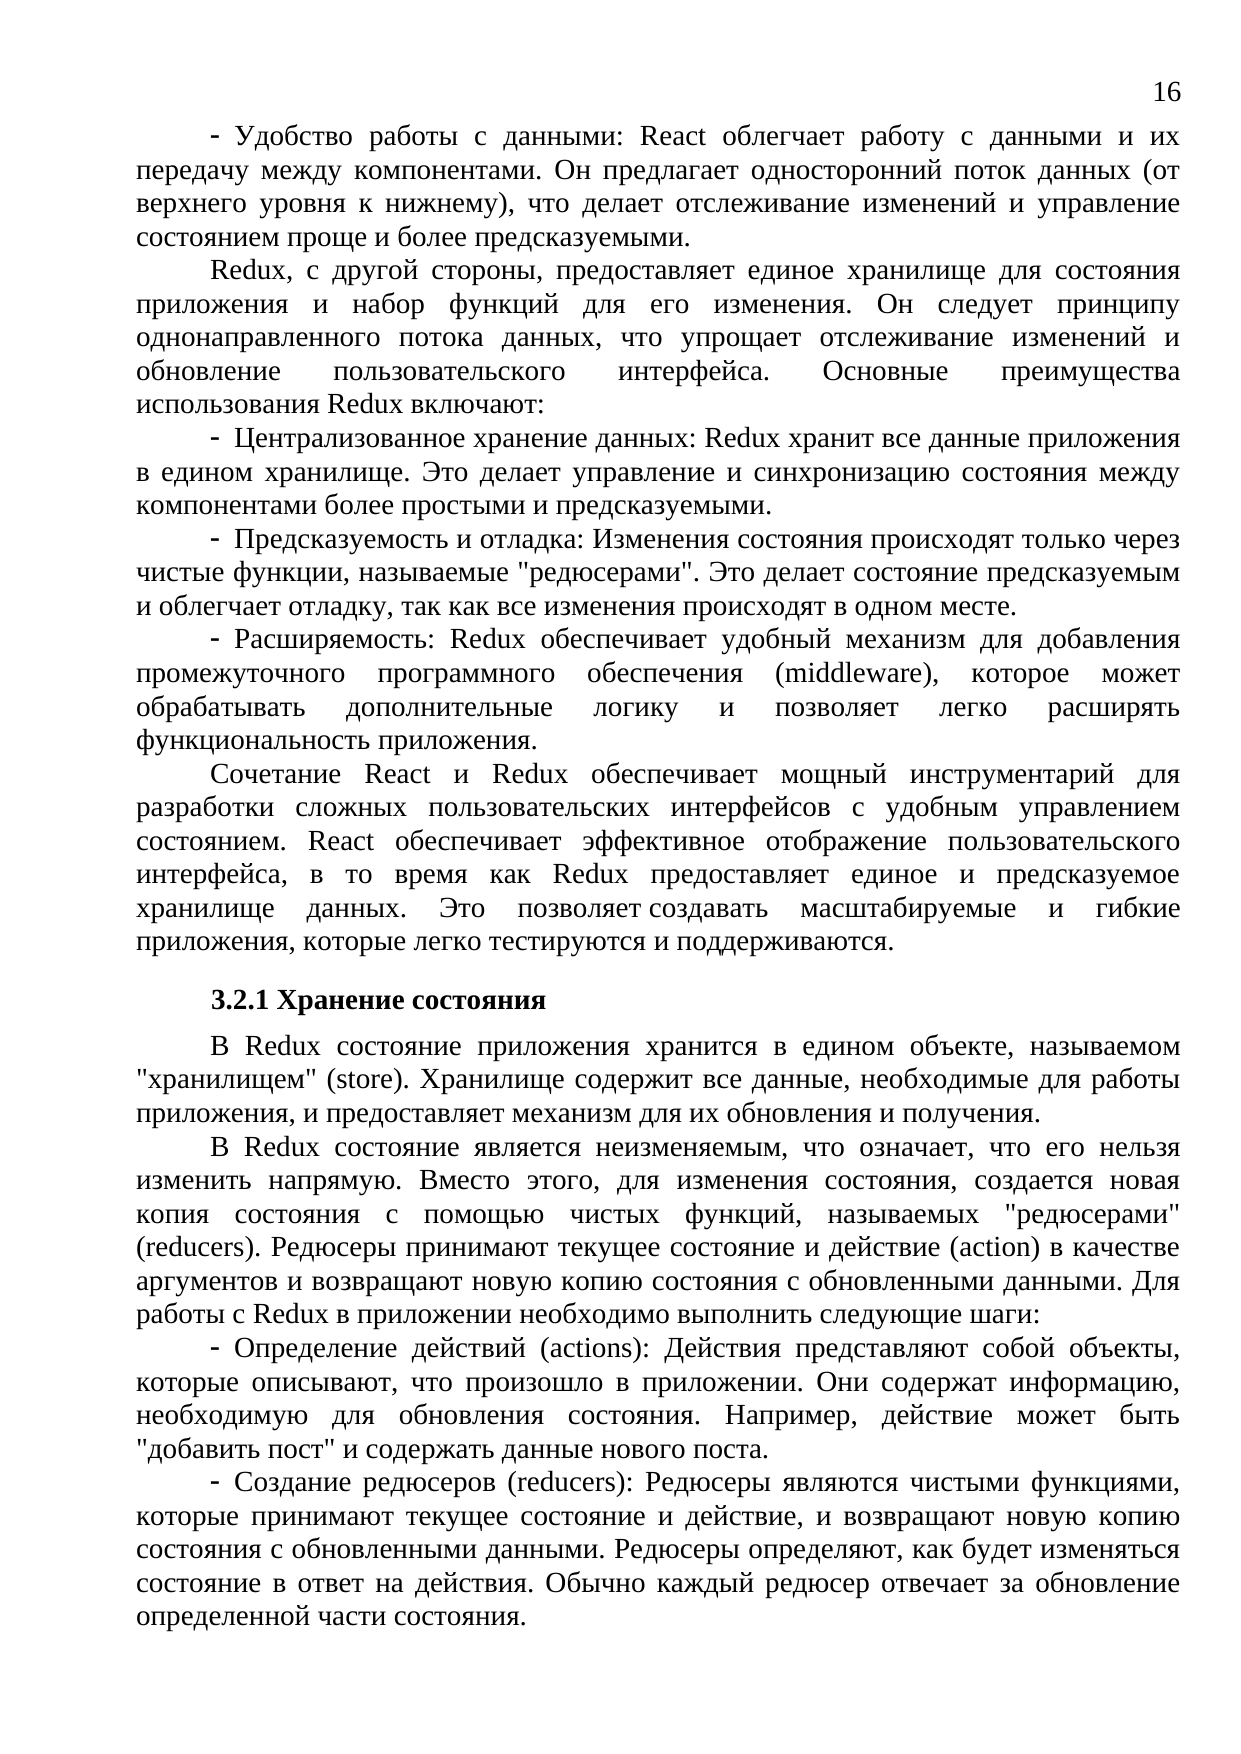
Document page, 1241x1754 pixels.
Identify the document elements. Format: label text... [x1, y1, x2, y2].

list Предсказуемость и отладка: Изменения состояния происходят только через чистые функции, называемые "редюсерами". Это делает состояние предсказуемым и облегчает отладку, так как все изменения происходят в одном месте. [136, 521, 1181, 622]
subtitle 3.2.1 Хранение состояния [211, 982, 1181, 1016]
list Определение действий (actions): Действия представляют собой объекты, которые описывают, что произошло в приложении. Они содержат информацию, необходимую для обновления состояния. Например, действие может быть "добавить пост" и содержать данные нового поста. [136, 1330, 1181, 1464]
text Redux, с другой стороны, предоставляет единое хранилище для состояния приложения и набор функций для его изменения. Он следует принципу однонаправленного потока данных, что упрощает отслеживание изменений и обновление пользовательского интерфейса. Основные преимущества использования Redux включают: [136, 252, 1181, 420]
text Сочетание React и Redux обеспечивает мощный инструментарий для разработки сложных пользовательских интерфейсов с удобным управлением состоянием. React обеспечивает эффективное отображение пользовательского интерфейса, в то время как Redux предоставляет единое и предсказуемое хранилище данных. Это позволяет создавать масштабируемые и гибкие приложения, которые легко тестируются и поддерживаются. [136, 756, 1181, 957]
text В Redux состояние является неизменяемым, что означает, что его нельзя изменить напрямую. Вместо этого, для изменения состояния, создается новая копия состояния с помощью чистых функций, называемых "редюсерами" (reducers). Редюсеры принимают текущее состояние и действие (action) в качестве аргументов и возвращают новую копию состояния с обновленными данными. Для работы с Redux в приложении необходимо выполнить следующие шаги: [136, 1129, 1181, 1330]
list Централизованное хранение данных: Redux хранит все данные приложения в едином хранилище. Это делает управление и синхронизацию состояния между компонентами более простыми и предсказуемыми. [136, 420, 1181, 521]
list Расширяемость: Redux обеспечивает удобный механизм для добавления промежуточного программного обеспечения (middleware), которое может обрабатывать дополнительные логику и позволяет легко расширять функциональность приложения. [136, 622, 1181, 756]
list Создание редюсеров (reducers): Редюсеры являются чистыми функциями, которые принимают текущее состояние и действие, и возвращают новую копию состояния с обновленными данными. Редюсеры определяют, как будет изменяться состояние в ответ на действия. Обычно каждый редюсер отвечает за обновление определенной части состояния. [136, 1464, 1181, 1632]
list Удобство работы с данными: React облегчает работу с данными и их передачу между компонентами. Он предлагает односторонний поток данных (от верхнего уровня к нижнему), что делает отслеживание изменений и управление состоянием проще и более предсказуемыми. [136, 118, 1181, 252]
text В Redux состояние приложения хранится в едином объекте, называемом "хранилищем" (store). Хранилище содержит все данные, необходимые для работы приложения, и предоставляет механизм для их обновления и получения. [136, 1028, 1181, 1129]
